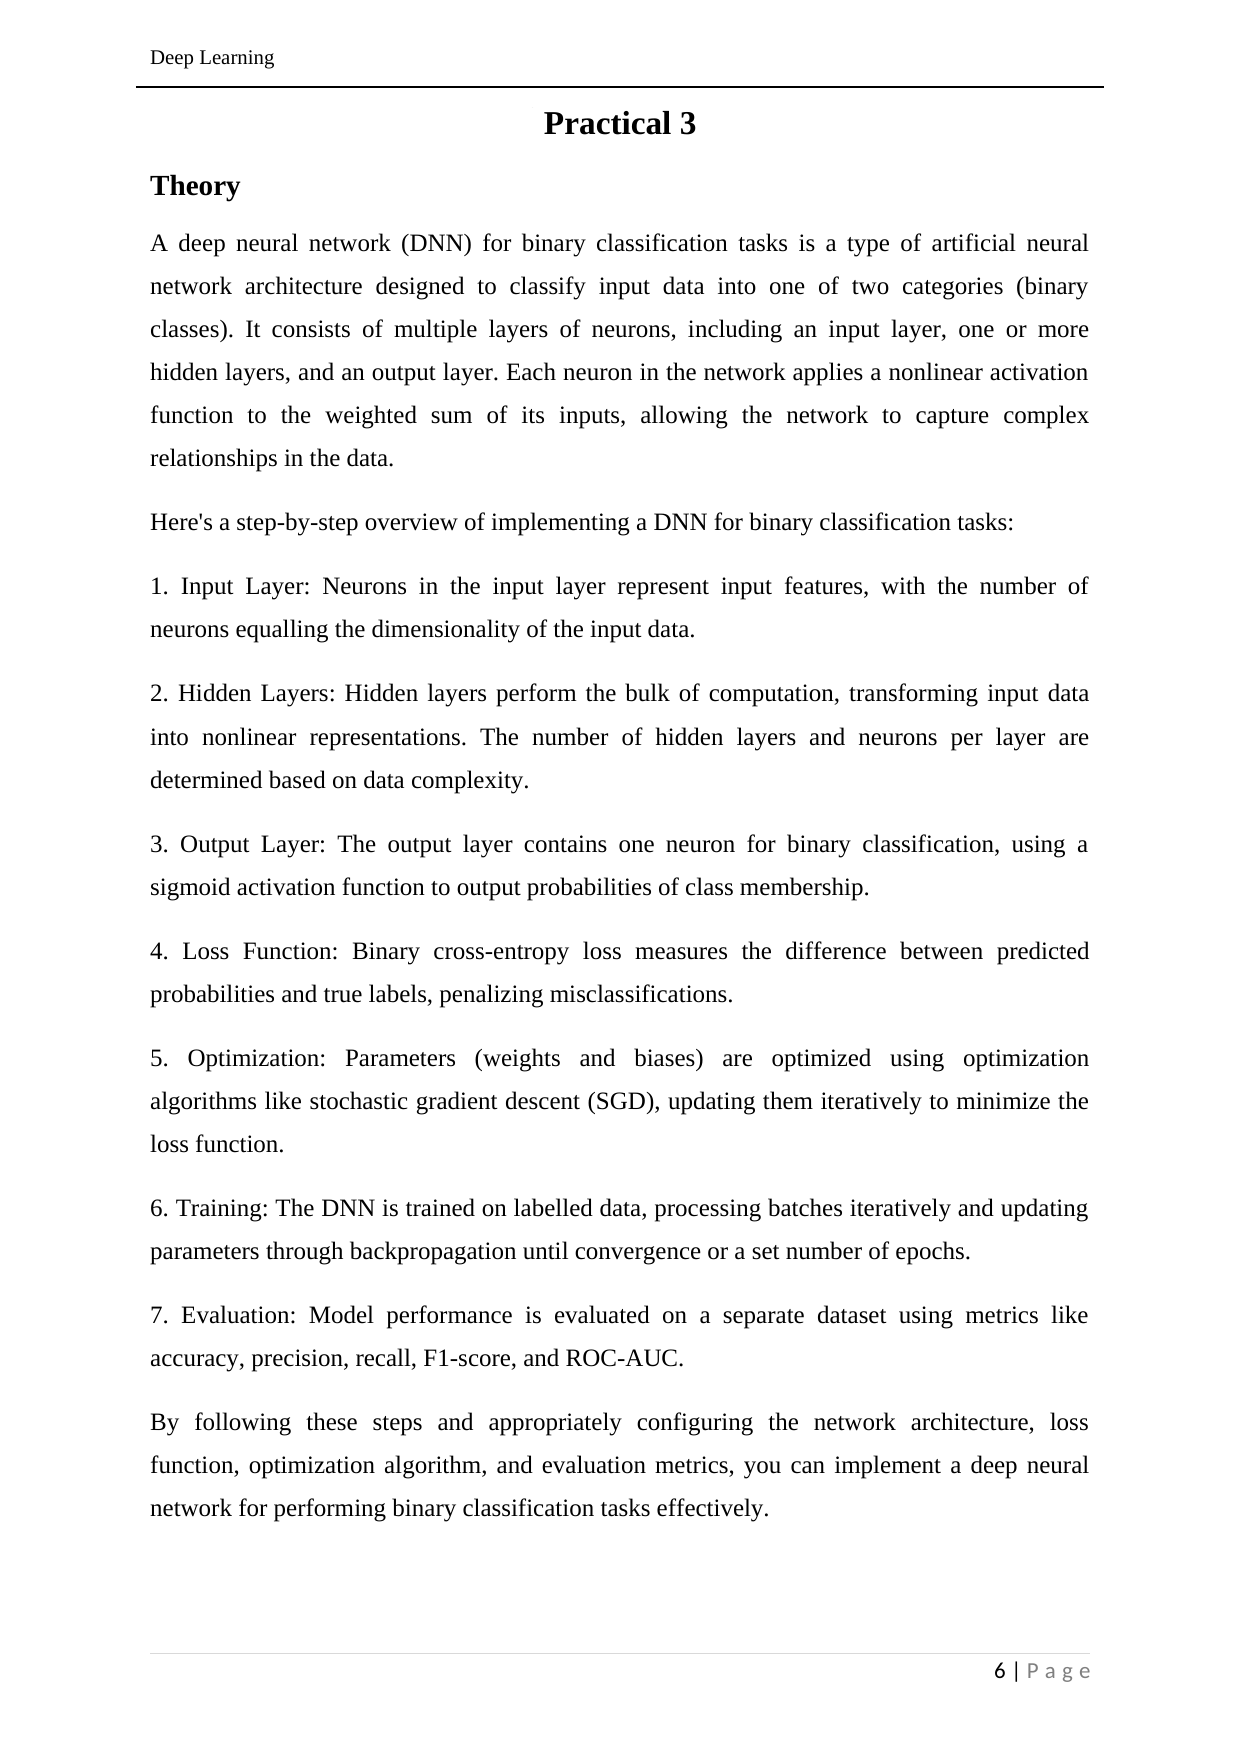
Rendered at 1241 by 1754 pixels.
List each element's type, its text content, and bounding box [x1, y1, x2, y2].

text 2. Hidden Layers: Hidden layers perform the bulk of computation, transforming input data into nonlinear representations. The number of hidden layers and neurons per layer are determined based on data complexity. [150, 678, 1090, 793]
text 1. Input Layer: Neurons in the input layer represent input features, with the number of neurons equalling the dimensionality of the input data. [150, 571, 1090, 643]
text 7. Evaluation: Model performance is evaluated on a separate dataset using metrics like accuracy, precision, recall, F1-score, and ROC-AUC. [150, 1300, 1090, 1372]
text 5. Optimization: Parameters (weights and biases) are optimized using optimization algorithms like stochastic gradient descent (SGD), updating them iteratively to minimize the loss function. [150, 1043, 1090, 1158]
text Here's a step-by-step overview of implementing a DNN for binary classification tasks: [150, 507, 1090, 536]
text A deep neural network (DNN) for binary classification tasks is a type of artificial neural network architecture designed to classify input data into one of two categories (binary classes). It consists of multiple layers of neurons, including an input layer, one or more hidden layers, and an output layer. Each neuron in the network applies a nonlinear activation function to the weighted sum of its inputs, allowing the network to capture complex relationships in the data. [150, 228, 1090, 472]
text 4. Loss Function: Binary cross-entropy loss measures the difference between predicted probabilities and true labels, penalizing misclassifications. [150, 936, 1090, 1008]
text 3. Output Layer: The output layer contains one neuron for binary classification, using a sigmoid activation function to output probabilities of class membership. [150, 829, 1090, 901]
text By following these steps and appropriately configuring the network architecture, loss function, optimization algorithm, and evaluation metrics, you can implement a deep neural network for performing binary classification tasks effectively. [150, 1407, 1090, 1522]
text 6. Training: The DNN is trained on labelled data, processing batches iteratively and updating parameters through backpropagation until convergence or a set number of epochs. [150, 1193, 1090, 1265]
text Theory [150, 168, 1090, 202]
text Practical 3 [150, 103, 1090, 142]
